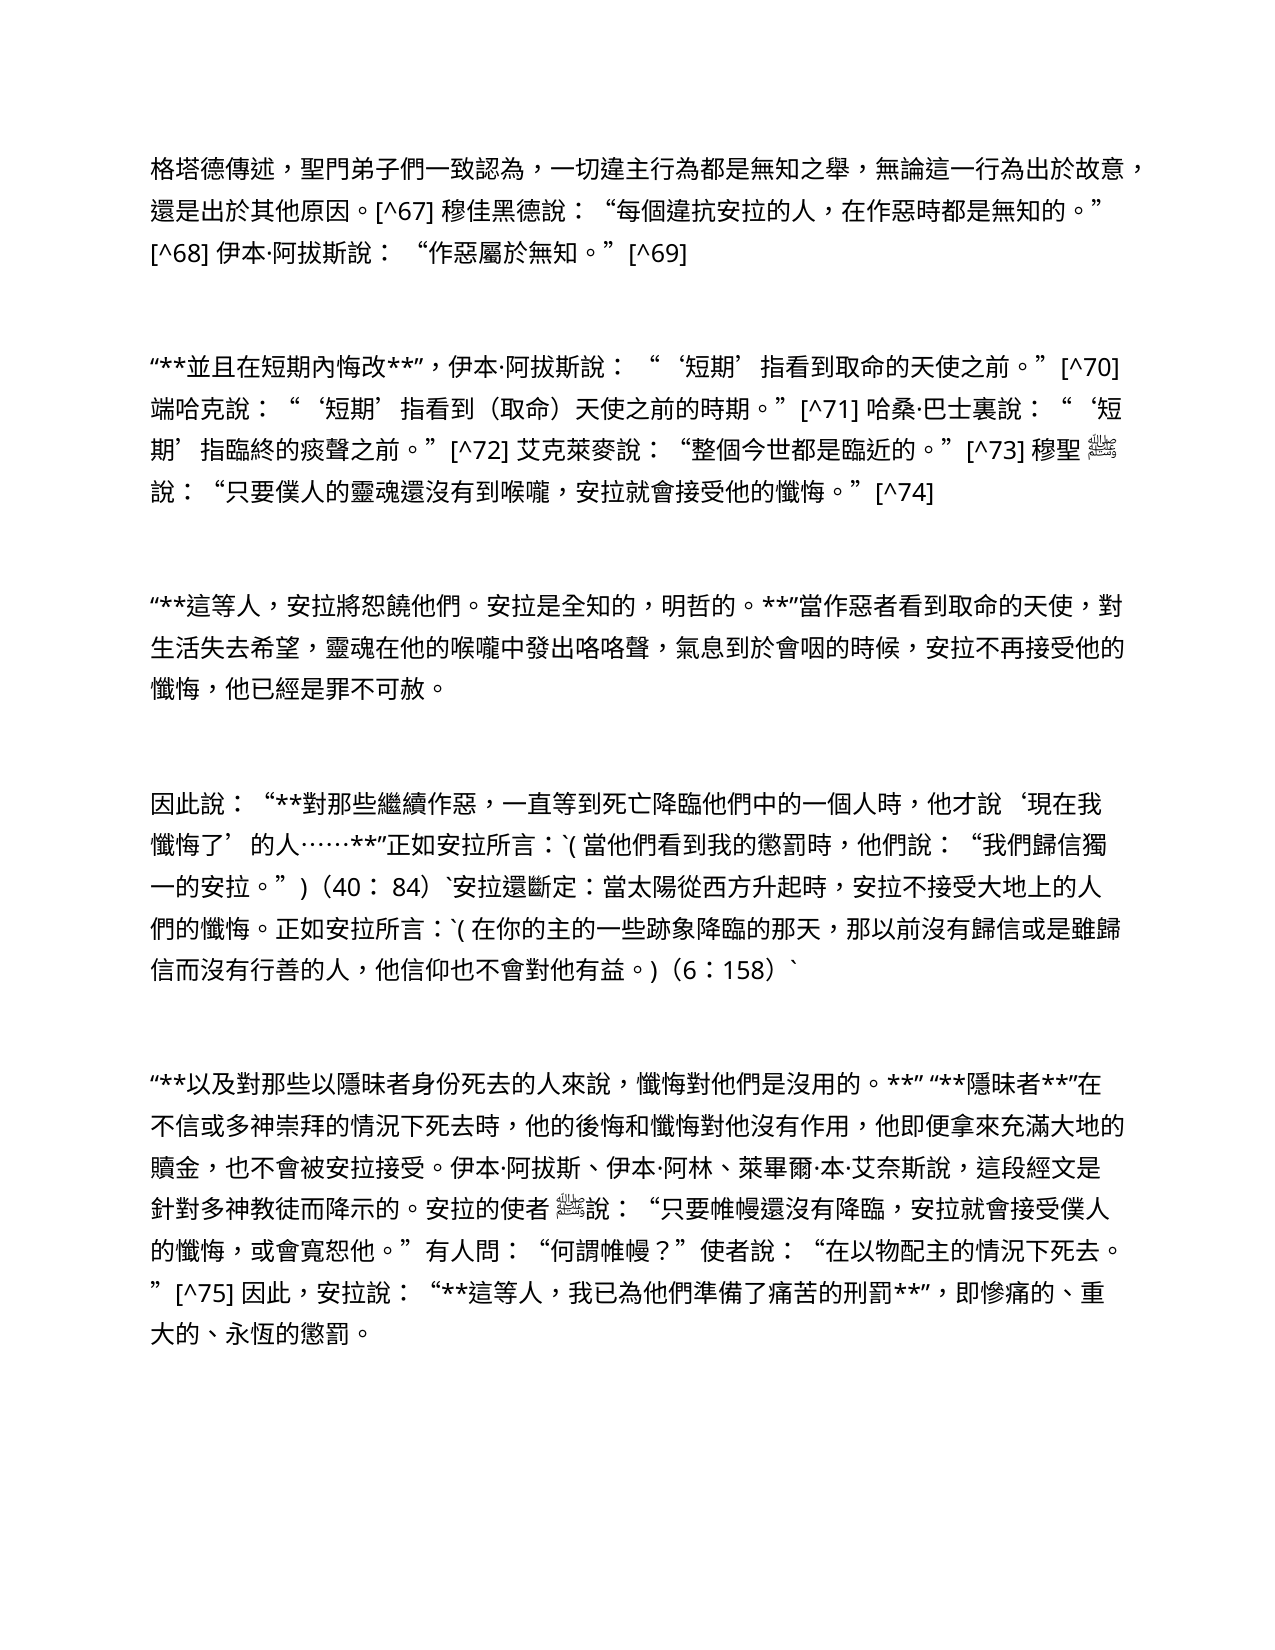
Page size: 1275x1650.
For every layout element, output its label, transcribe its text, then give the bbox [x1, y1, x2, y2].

text 因此說：“**對那些繼續作惡，一直等到死亡降臨他們中的一個人時，他才說‘現在我懺悔了’的人……**”正如安拉所言：`( 當他們看到我的懲罰時，他們說：“我們歸信獨一的安拉。”)（40： 84）`安拉還斷定：當太陽從西方升起時，安拉不接受大地上的人們的懺悔。正如安拉所言：`( 在你的主的一些跡象降臨的那天，那以前沒有歸信或是雖歸信而沒有行善的人，他信仰也不會對他有益。)（6：158）` [150, 784, 1125, 987]
text 格塔德傳述，聖門弟子們一致認為，一切違主行為都是無知之舉，無論這一行為出於故意，還是出於其他原因。[^67] 穆佳黑德說：“每個違抗安拉的人，在作惡時都是無知的。”[^68] 伊本·阿拔斯說： “作惡屬於無知。”[^69] [150, 150, 1125, 269]
text “**以及對那些以隱昧者身份死去的人來說，懺悔對他們是沒用的。**” “**隱昧者**”在不信或多神崇拜的情況下死去時，他的後悔和懺悔對他沒有作用，他即便拿來充滿大地的贖金，也不會被安拉接受。伊本·阿拔斯、伊本·阿林、萊畢爾·本·艾奈斯說，這段經文是針對多神教徒而降示的。安拉的使者ﷺ說：“只要帷幔還沒有降臨，安拉就會接受僕人的懺悔，或會寬恕他。”有人問：“何謂帷幔？”使者說：“在以物配主的情況下死去。”[^75] 因此，安拉說：“**這等人，我已為他們準備了痛苦的刑罰**”，即慘痛的、重大的、永恆的懲罰。 [150, 1065, 1125, 1351]
text “**並且在短期內悔改**”，伊本·阿拔斯說： “‘短期’指看到取命的天使之前。”[^70] 端哈克說：“‘短期’指看到（取命）天使之前的時期。”[^71] 哈桑·巴士裏說：“‘短期’指臨終的痰聲之前。”[^72] 艾克萊麥說：“整個今世都是臨近的。”[^73] 穆聖ﷺ說：“只要僕人的靈魂還沒有到喉嚨，安拉就會接受他的懺悔。”[^74] [150, 347, 1125, 509]
text “**這等人，安拉將恕饒他們。安拉是全知的，明哲的。**”當作惡者看到取命的天使，對生活失去希望，靈魂在他的喉嚨中發出咯咯聲，氣息到於會咽的時候，安拉不再接受他的懺悔，他已經是罪不可赦。 [150, 587, 1125, 706]
